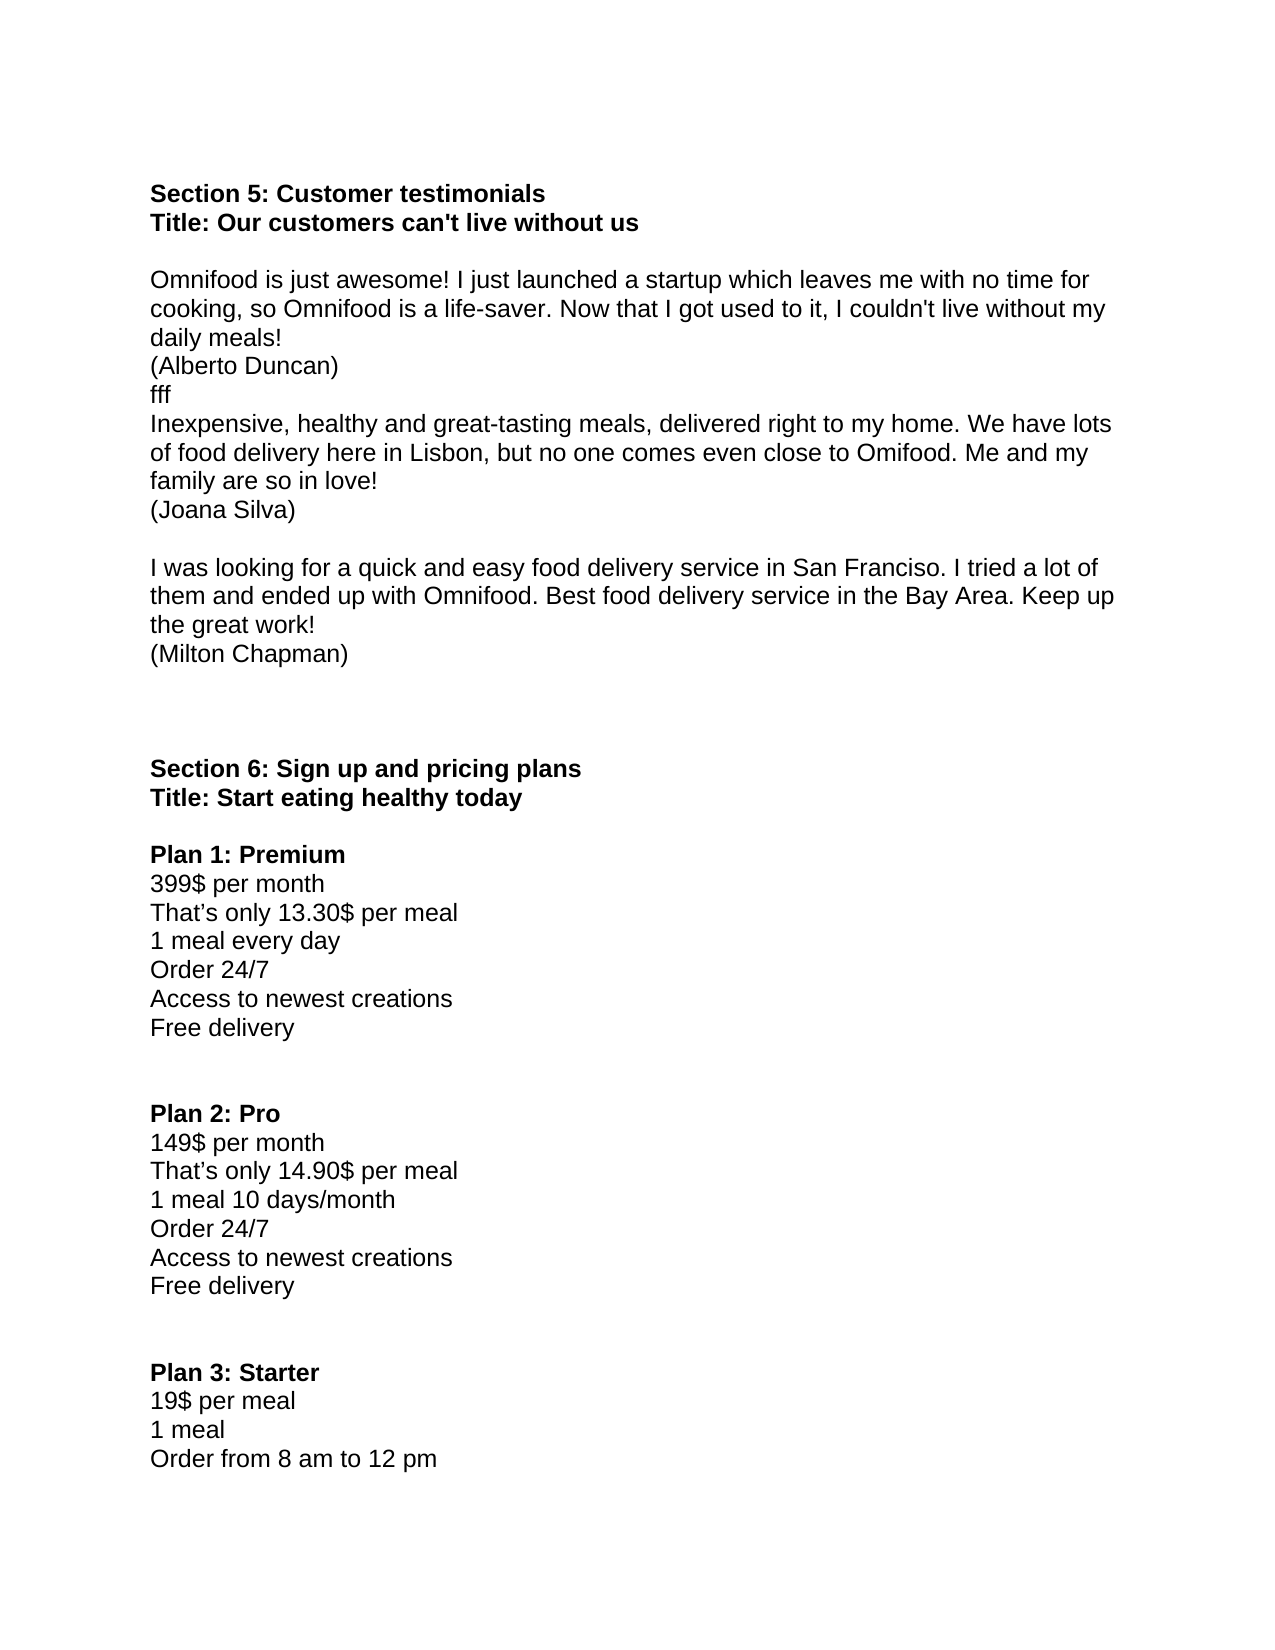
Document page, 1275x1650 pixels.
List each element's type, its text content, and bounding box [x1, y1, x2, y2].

text Title: Our customers can't live without us [150, 207, 1125, 236]
text I was looking for a quick and easy food delivery service in San Franciso. I tried a lot of them and ended up with Omnifood. Best food delivery service in the Bay Area. Keep up the great work! [150, 552, 1125, 639]
text 399$ per month [150, 869, 1125, 897]
text 1 meal every day [150, 926, 1125, 955]
text That’s only 14.90$ per meal [150, 1156, 1125, 1185]
text 19$ per meal [150, 1386, 1125, 1415]
text 149$ per month [150, 1127, 1125, 1156]
text (Milton Chapman) [150, 639, 1125, 667]
text That’s only 13.30$ per meal [150, 897, 1125, 926]
text 1 meal [150, 1415, 1125, 1444]
text Inexpensive, healthy and great-tasting meals, delivered right to my home. We have lots of food delivery here in Lisbon, but no one comes even close to Omifood. Me and my family are so in love! [150, 409, 1125, 495]
text (Alberto Duncan) [150, 351, 1125, 380]
text Plan 3: Starter [150, 1357, 1125, 1386]
text fff [150, 380, 1125, 409]
text Order 24/7 [150, 1214, 1125, 1242]
text 1 meal 10 days/month [150, 1185, 1125, 1214]
text Title: Start eating healthy today [150, 782, 1125, 811]
text Plan 1: Premium [150, 840, 1125, 869]
text Free delivery [150, 1271, 1125, 1300]
text Free delivery [150, 1012, 1125, 1041]
text Access to newest creations [150, 984, 1125, 1012]
text Plan 2: Pro [150, 1099, 1125, 1127]
text Order 24/7 [150, 955, 1125, 984]
text Section 5: Customer testimonials [150, 179, 1125, 207]
text Section 6: Sign up and pricing plans [150, 754, 1125, 782]
text Order from 8 am to 12 pm [150, 1444, 1125, 1472]
text Omnifood is just awesome! I just launched a startup which leaves me with no time for cooking, so Omnifood is a life-saver. Now that I got used to it, I couldn't live without my daily meals! [150, 265, 1125, 351]
text (Joana Silva) [150, 495, 1125, 524]
text Access to newest creations [150, 1242, 1125, 1271]
